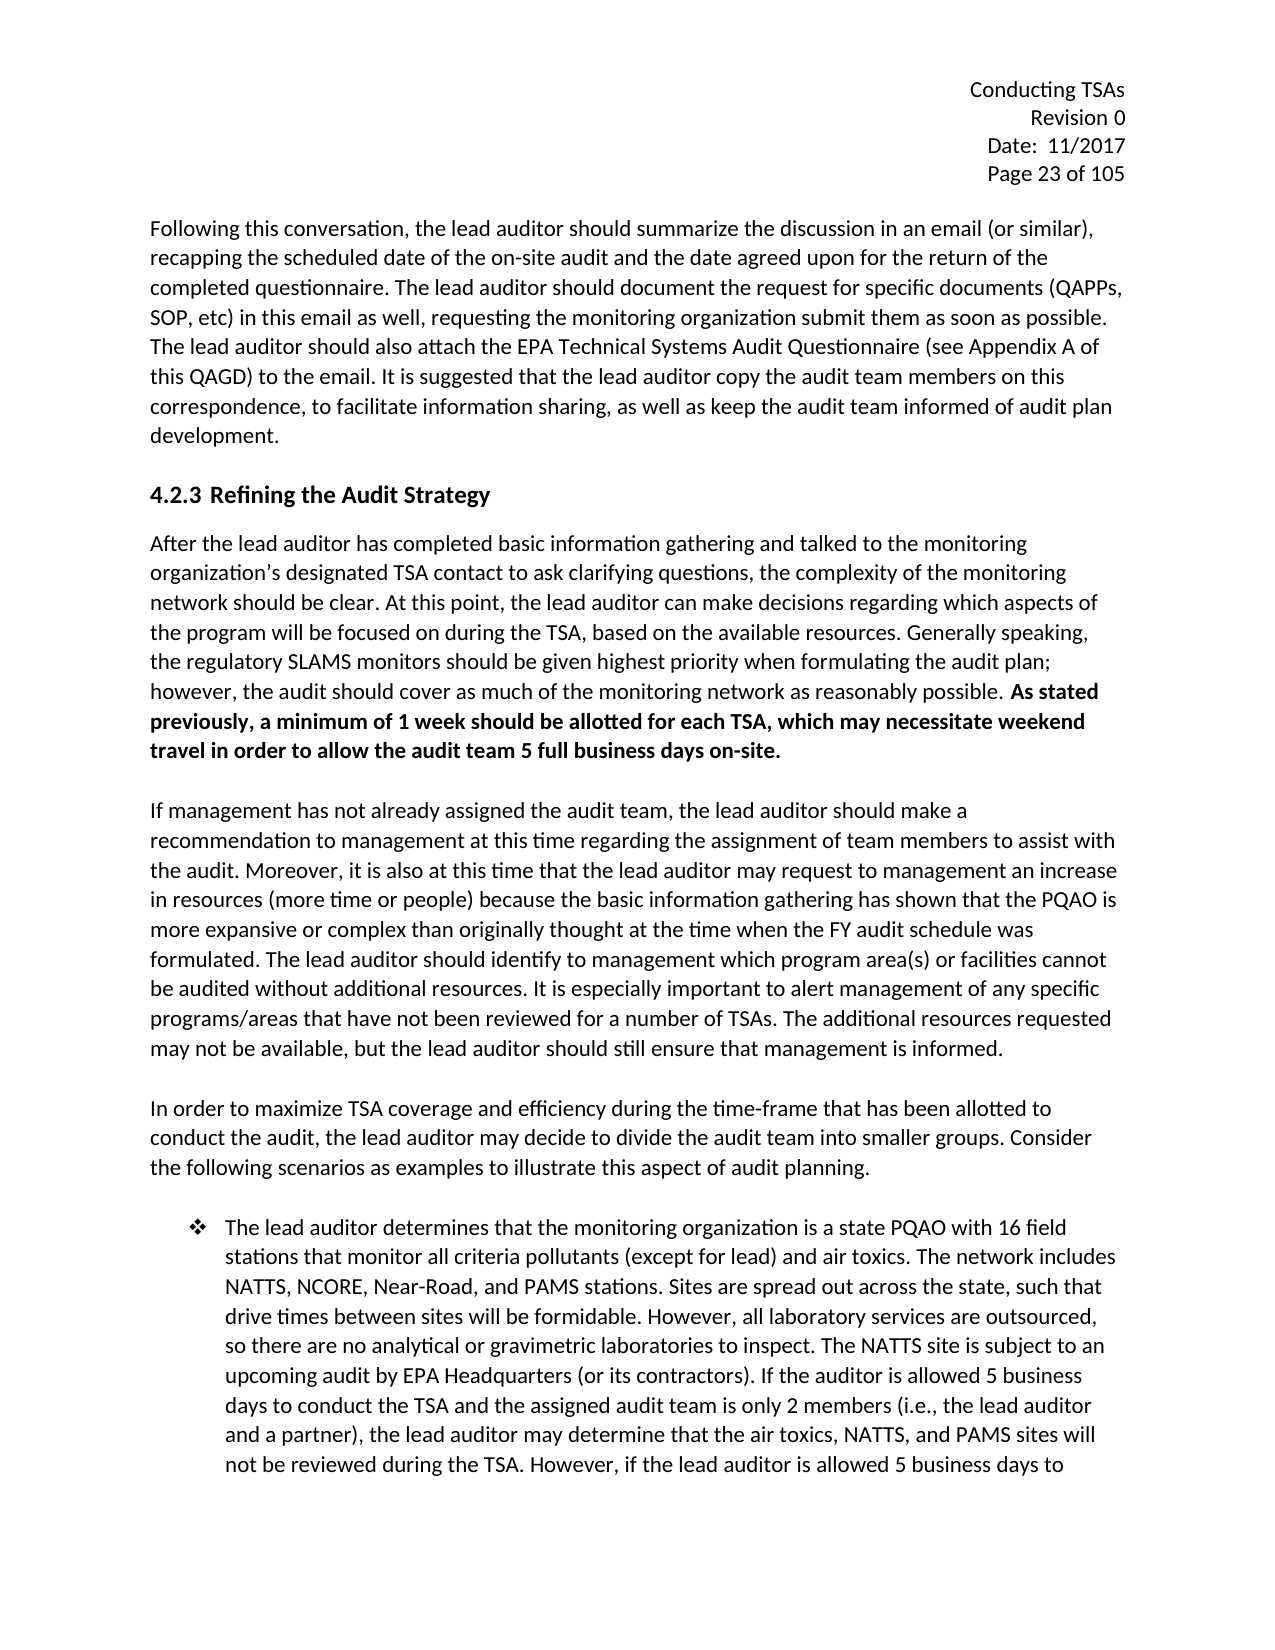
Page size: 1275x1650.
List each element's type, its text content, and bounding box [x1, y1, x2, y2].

text Following this conversation, the lead auditor should summarize the discussion in an email (or similar), recapping the scheduled date of the on-site audit and the date agreed upon for the return of the completed questionnaire. The lead auditor should document the request for specific documents (QAPPs, SOP, etc) in this email as well, requesting the monitoring organization submit them as soon as possible. The lead auditor should also attach the EPA Technical Systems Audit Questionnaire (see Appendix A of this QAGD) to the email. It is suggested that the lead auditor copy the audit team members on this correspondence, to facilitate information sharing, as well as keep the audit team informed of audit plan development. [150, 214, 1126, 449]
text If management has not already assigned the audit team, the lead auditor should make a recommendation to management at this time regarding the assignment of team members to assist with the audit. Moreover, it is also at this time that the lead auditor may request to management an increase in resources (more time or people) because the basic information gathering has shown that the PQAO is more expansive or complex than originally thought at the time when the FY audit schedule was formulated. The lead auditor should identify to management which program area(s) or facilities cannot be audited without additional resources. It is especially important to alert management of any specific programs/areas that have not been reviewed for a number of TSAs. The additional resources requested may not be available, but the lead auditor should still ensure that management is informed. [150, 796, 1121, 1062]
text After the lead auditor has completed basic information gathering and talked to the monitoring organization’s designated TSA contact to ask clarifying questions, the complexity of the monitoring network should be clear. At this point, the lead auditor can make decisions regarding which aspects of the program will be focused on during the TSA, based on the available resources. Generally speaking, the regulatory SLAMS monitors should be given highest priority when formulating the audit plan; however, the audit should cover as much of the monitoring network as reasonably possible. As stated previously, a minimum of 1 week should be allotted for each TSA, which may necessitate weekend travel in order to allow the audit team 5 full business days on-site. [150, 529, 1101, 764]
text In order to maximize TSA coverage and efficiency during the time-frame that has been allotted to conduct the audit, the lead auditor may decide to divide the audit team into smaller groups. Consider the following scenarios as examples to illustrate this aspect of audit planning. [150, 1094, 1096, 1181]
list The lead auditor determines that the monitoring organization is a state PQAO with 16 field stations that monitor all criteria pollutants (except for lead) and air toxics. The network includes NATTS, NCORE, Near-Road, and PAMS stations. Sites are spread out across the state, such that drive times between sites will be formidable. However, all laboratory services are outsourced, so there are no analytical or gravimetric laboratories to inspect. The NATTS site is subject to an upcoming audit by EPA Headquarters (or its contractors). If the auditor is allowed 5 business days to conduct the TSA and the assigned audit team is only 2 members (i.e., the lead auditor and a partner), the lead auditor may determine that the air toxics, NATTS, and PAMS sites will not be reviewed during the TSA. However, if the lead auditor is allowed 5 business days to [187, 1213, 1118, 1478]
subtitle Refining the Audit Strategy [150, 479, 1187, 510]
